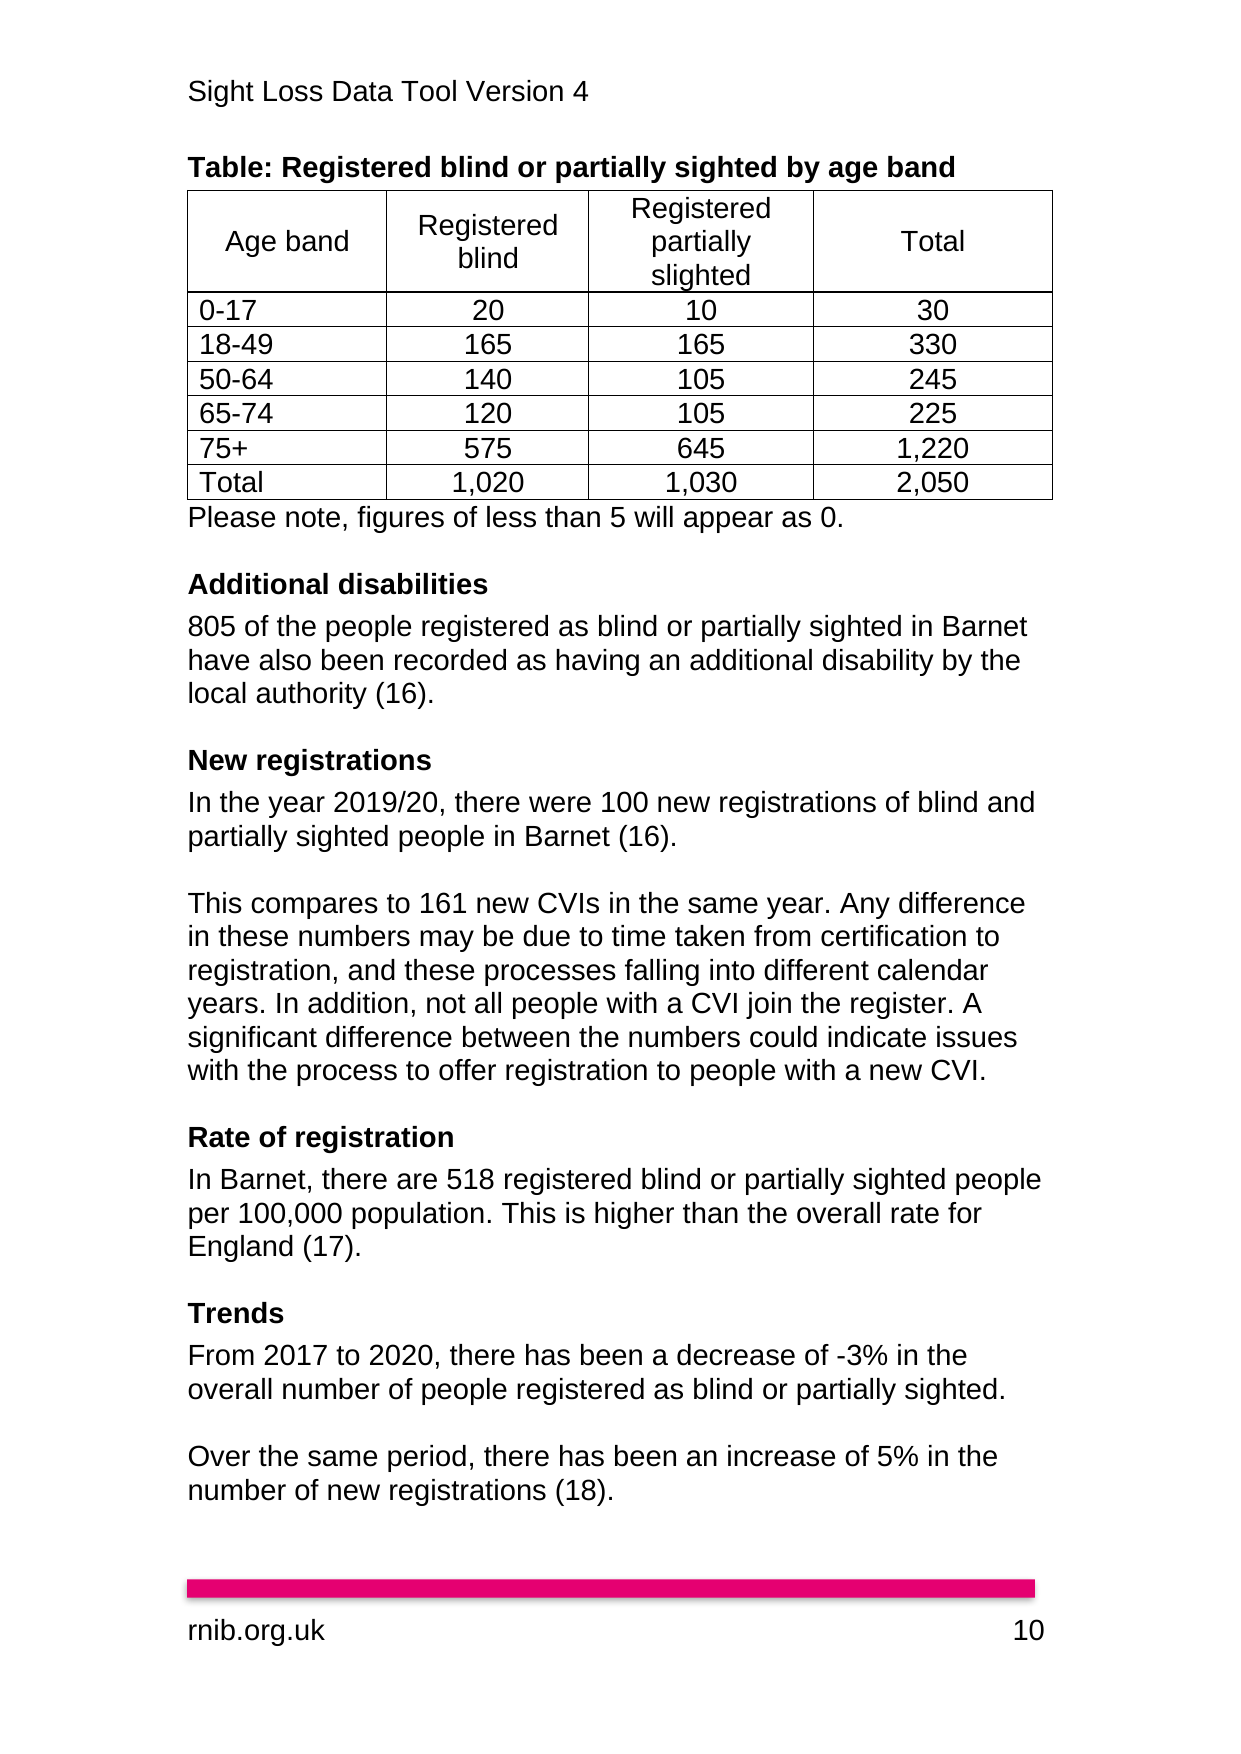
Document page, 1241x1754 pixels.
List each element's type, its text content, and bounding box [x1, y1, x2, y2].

table_cell 245 [814, 362, 1052, 395]
subtitle Trends [187, 1296, 1053, 1330]
table_cell 65-74 [188, 396, 386, 430]
table_header Registered blind [387, 191, 588, 291]
text Please note, figures of less than 5 will appear as 0. [187, 500, 1053, 533]
table_cell Total [188, 465, 386, 499]
table_cell 20 [387, 293, 588, 326]
table_header Age band [188, 191, 386, 291]
text In the year 2019/20, there were 100 new registrations of blind and partially sighted people in Barnet (16). [187, 785, 1053, 852]
table_cell 18-49 [188, 327, 386, 361]
table_cell 1,220 [814, 431, 1052, 464]
table_cell 50-64 [188, 362, 386, 395]
table_cell 30 [814, 293, 1052, 326]
text In Barnet, there are 518 registered blind or partially sighted people per 100,000 population. This is higher than the overall rate for England (17). [187, 1162, 1053, 1263]
text Over the same period, there has been an increase of 5% in the number of new registrations (18). [187, 1439, 1053, 1506]
table_cell 645 [589, 431, 813, 464]
table_cell 120 [387, 396, 588, 430]
subtitle Table: Registered blind or partially sighted by age band [187, 150, 1053, 183]
table_cell 165 [589, 327, 813, 361]
table_cell 165 [387, 327, 588, 361]
table_cell 105 [589, 362, 813, 395]
table_cell 0-17 [188, 293, 386, 326]
text This compares to 161 new CVIs in the same year. Any difference in these numbers may be due to time taken from certification to registration, and these processes falling into different calendar years. In addition, not all people with a CVI join the register. A significant difference between the numbers could indicate issues with the process to offer registration to people with a new CVI. [187, 886, 1053, 1087]
table_cell 75+ [188, 431, 386, 464]
table_cell 140 [387, 362, 588, 395]
text 805 of the people registered as blind or partially sighted in Barnet have also been recorded as having an additional disability by the local authority (16). [187, 609, 1053, 709]
table_cell 575 [387, 431, 588, 464]
table_cell 330 [814, 327, 1052, 361]
table_cell 10 [589, 293, 813, 326]
table_cell 105 [589, 396, 813, 430]
table_cell 1,020 [387, 465, 588, 499]
text From 2017 to 2020, there has been a decrease of -3% in the overall number of people registered as blind or partially sighted. [187, 1338, 1053, 1405]
subtitle Rate of registration [187, 1120, 1053, 1154]
table_cell 1,030 [589, 465, 813, 499]
table_header Registered partially slighted [589, 191, 813, 291]
table_cell 2,050 [814, 465, 1052, 499]
table_cell 225 [814, 396, 1052, 430]
subtitle Additional disabilities [187, 567, 1053, 601]
subtitle New registrations [187, 743, 1053, 777]
table_header Total [814, 191, 1052, 291]
